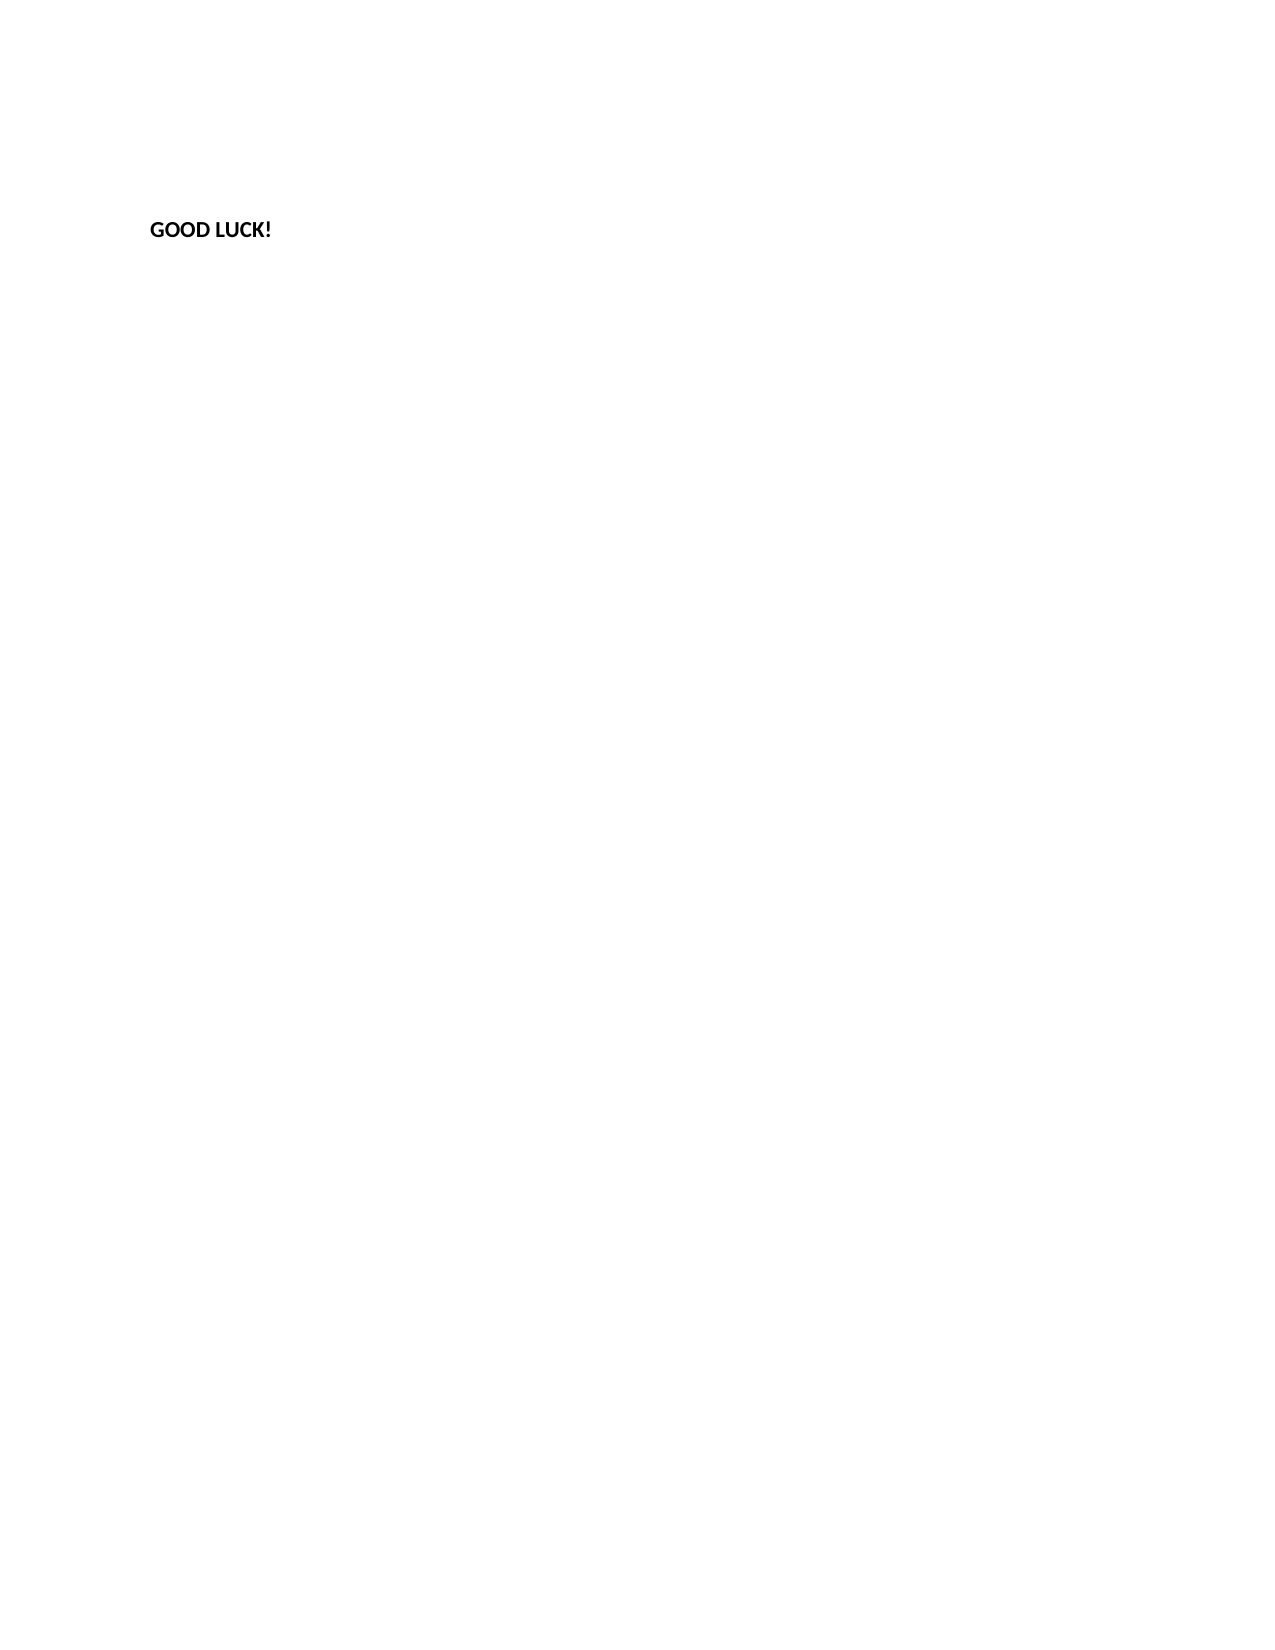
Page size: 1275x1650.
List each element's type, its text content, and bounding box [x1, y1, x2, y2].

text GOOD LUCK! [150, 215, 1123, 243]
